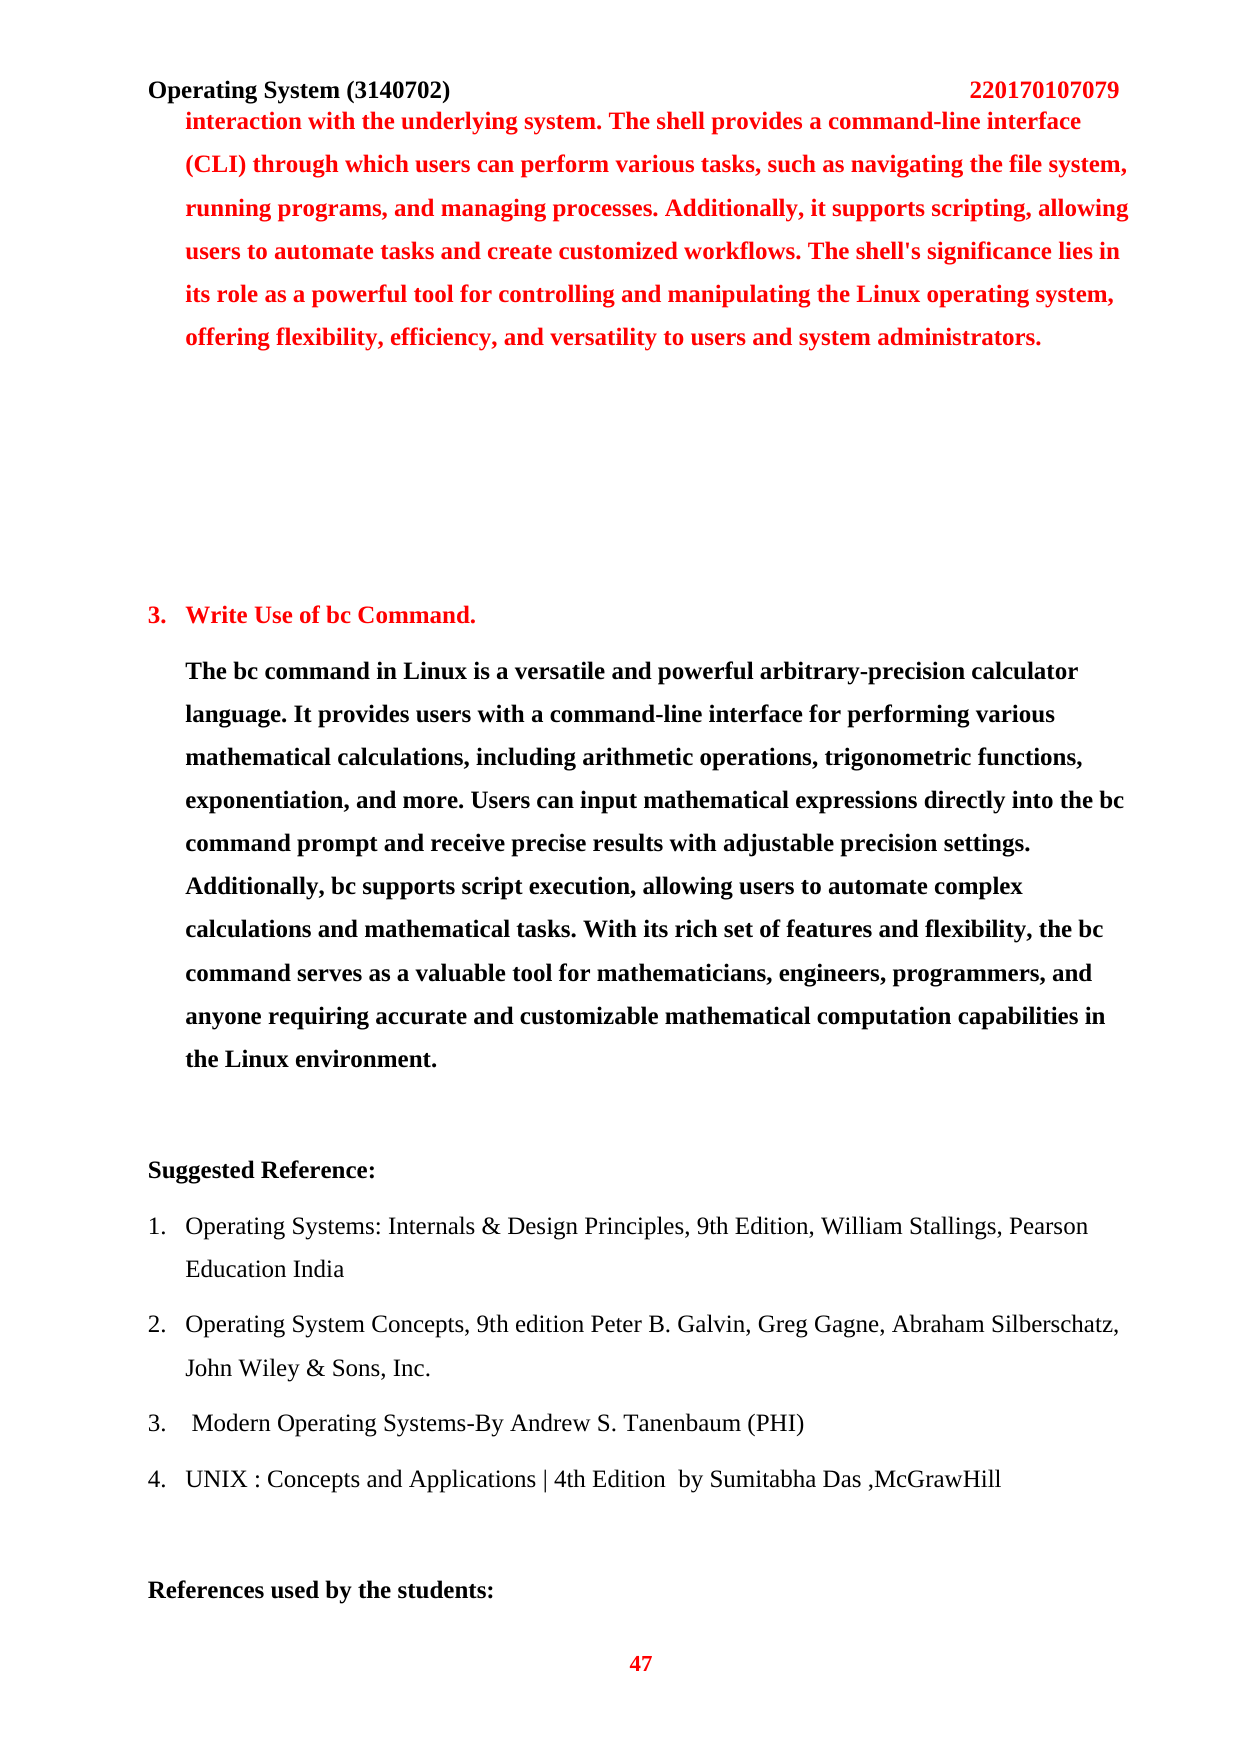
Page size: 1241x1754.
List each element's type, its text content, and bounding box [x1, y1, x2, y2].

text Suggested Reference: [148, 1155, 1134, 1184]
text The bc command in Linux is a versatile and powerful arbitrary-precision calculator language. It provides users with a command-line interface for performing various mathematical calculations, including arithmetic operations, trigonometric functions, exponentiation, and more. Users can input mathematical expressions directly into the bc command prompt and receive precise results with adjustable precision settings. Additionally, bc supports script execution, allowing users to automate complex calculations and mathematical tasks. With its rich set of features and flexibility, the bc command serves as a valuable tool for mathematicians, engineers, programmers, and anyone requiring accurate and customizable mathematical computation capabilities in the Linux environment. [185, 656, 1134, 1073]
list Modern Operating Systems-By Andrew S. Tanenbaum (PHI) [148, 1408, 1134, 1437]
list Operating Systems: Internals & Design Principles, 9th Edition, William Stallings, Pearson Education India [148, 1211, 1134, 1283]
list UNIX : Concepts and Applications | 4th Edition by Sumitabha Das ,McGrawHill [148, 1464, 1134, 1493]
list Write Use of bc Command. [148, 600, 1134, 629]
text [185, 106, 1134, 351]
list Operating System Concepts, 9th edition Peter B. Galvin, Greg Gagne, Abraham Silberschatz, John Wiley & Sons, Inc. [148, 1309, 1134, 1381]
subtitle References used by the students: [148, 1575, 1134, 1604]
